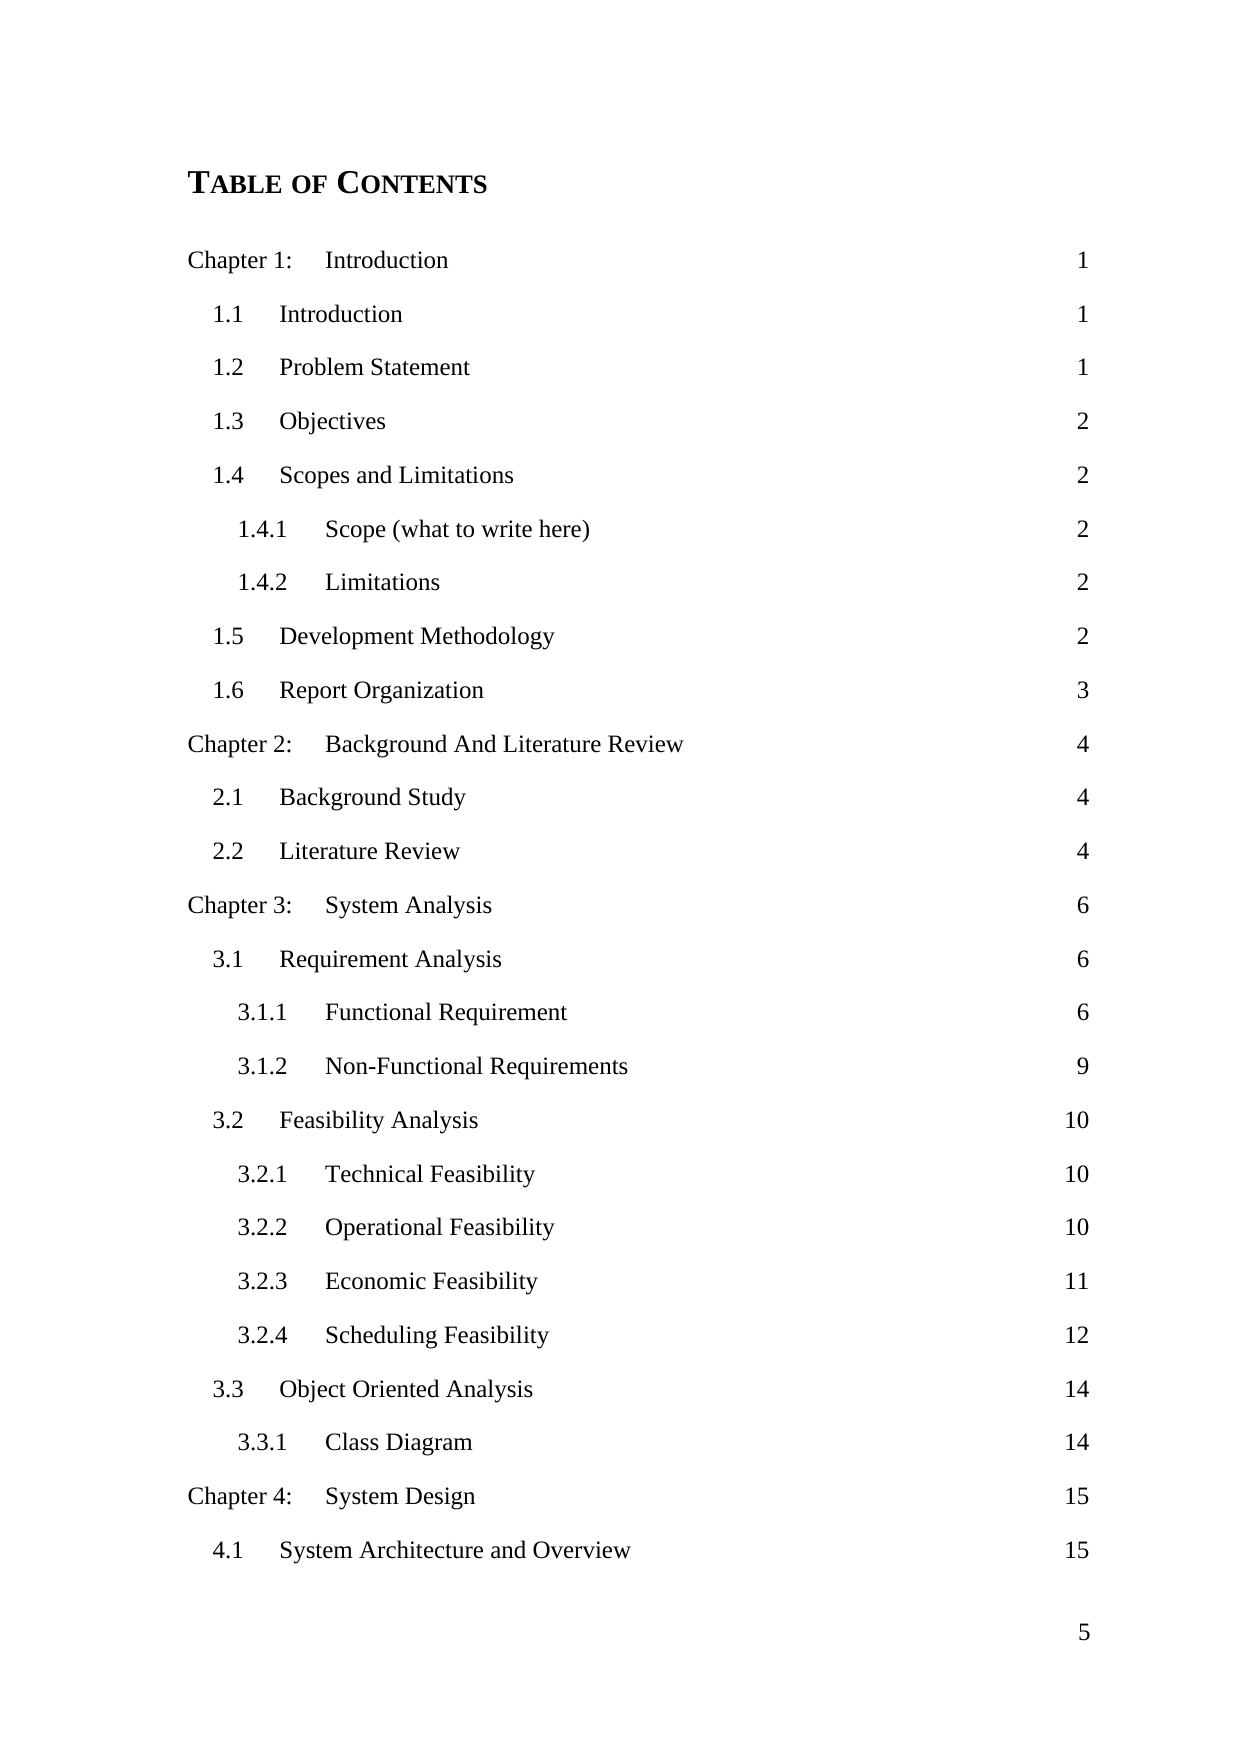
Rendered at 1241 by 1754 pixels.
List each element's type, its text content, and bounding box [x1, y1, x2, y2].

title Table of Contents [187, 162, 1090, 201]
